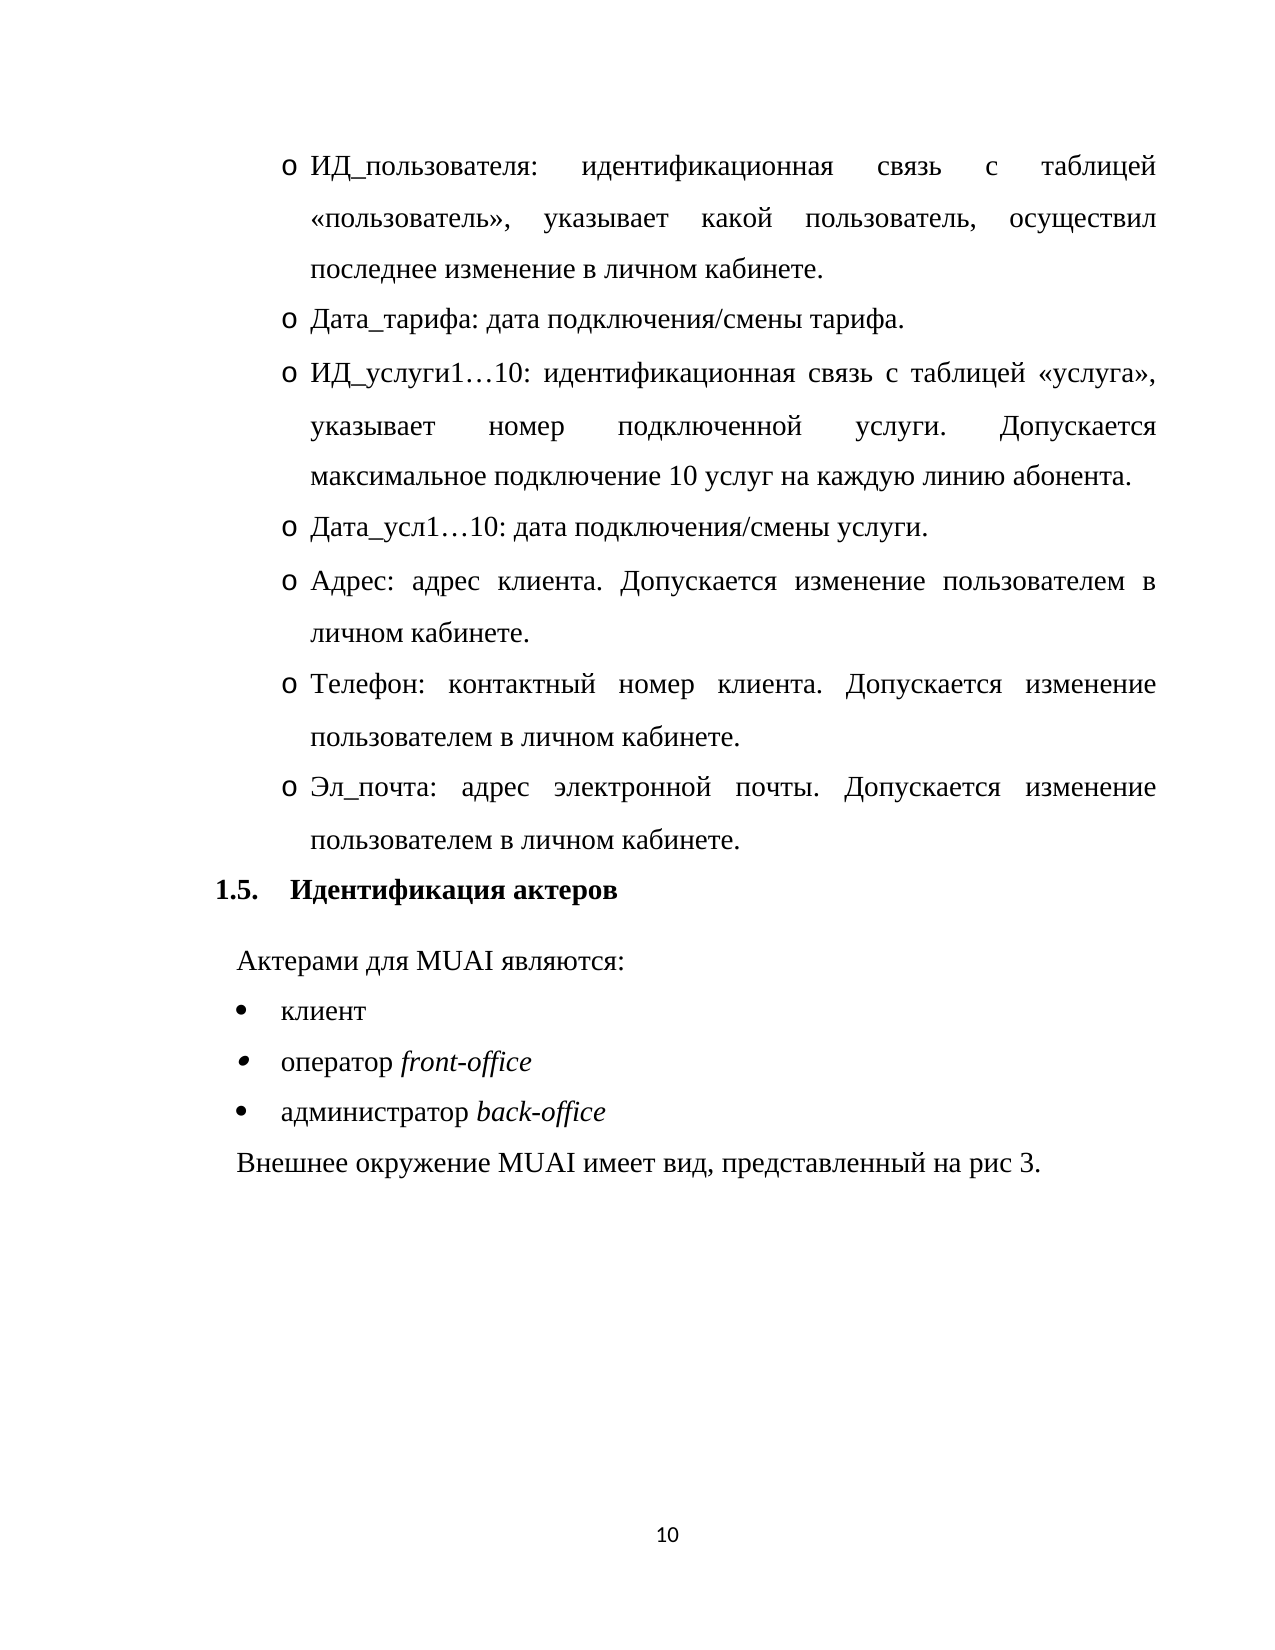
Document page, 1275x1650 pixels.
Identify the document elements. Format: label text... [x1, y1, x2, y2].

list Адрес: адрес клиента. Допускается изменение пользователем в личном кабинете. [281, 563, 1157, 649]
text Актерами для MUAI являются: [177, 943, 1157, 977]
list оператор front-office [236, 1044, 1157, 1078]
list Дата_усл1…10: дата подключения/смены услуги. [281, 509, 1157, 545]
list Эл_почта: адрес электронной почты. Допускается изменение пользователем в личном кабинете. [281, 769, 1157, 855]
list ИД_услуги1…10: идентификационная связь с таблицей «услуга», указывает номер подключенной услуги. Допускается максимальное подключение 10 услуг на каждую линию абонента. [281, 355, 1157, 492]
list администратор back-office [236, 1094, 1157, 1128]
list клиент [236, 993, 1157, 1027]
subtitle Идентификация актеров [215, 872, 1157, 906]
list ИД_пользователя: идентификационная связь с таблицей «пользователь», указывает какой пользователь, осуществил последнее изменение в личном кабинете. [281, 148, 1157, 284]
list Дата_тарифа: дата подключения/смены тарифа. [281, 301, 1157, 337]
list Телефон: контактный номер клиента. Допускается изменение пользователем в личном кабинете. [281, 666, 1157, 752]
text Внешнее окружение MUAI имеет вид, представленный на рис 3. [177, 1145, 1157, 1178]
